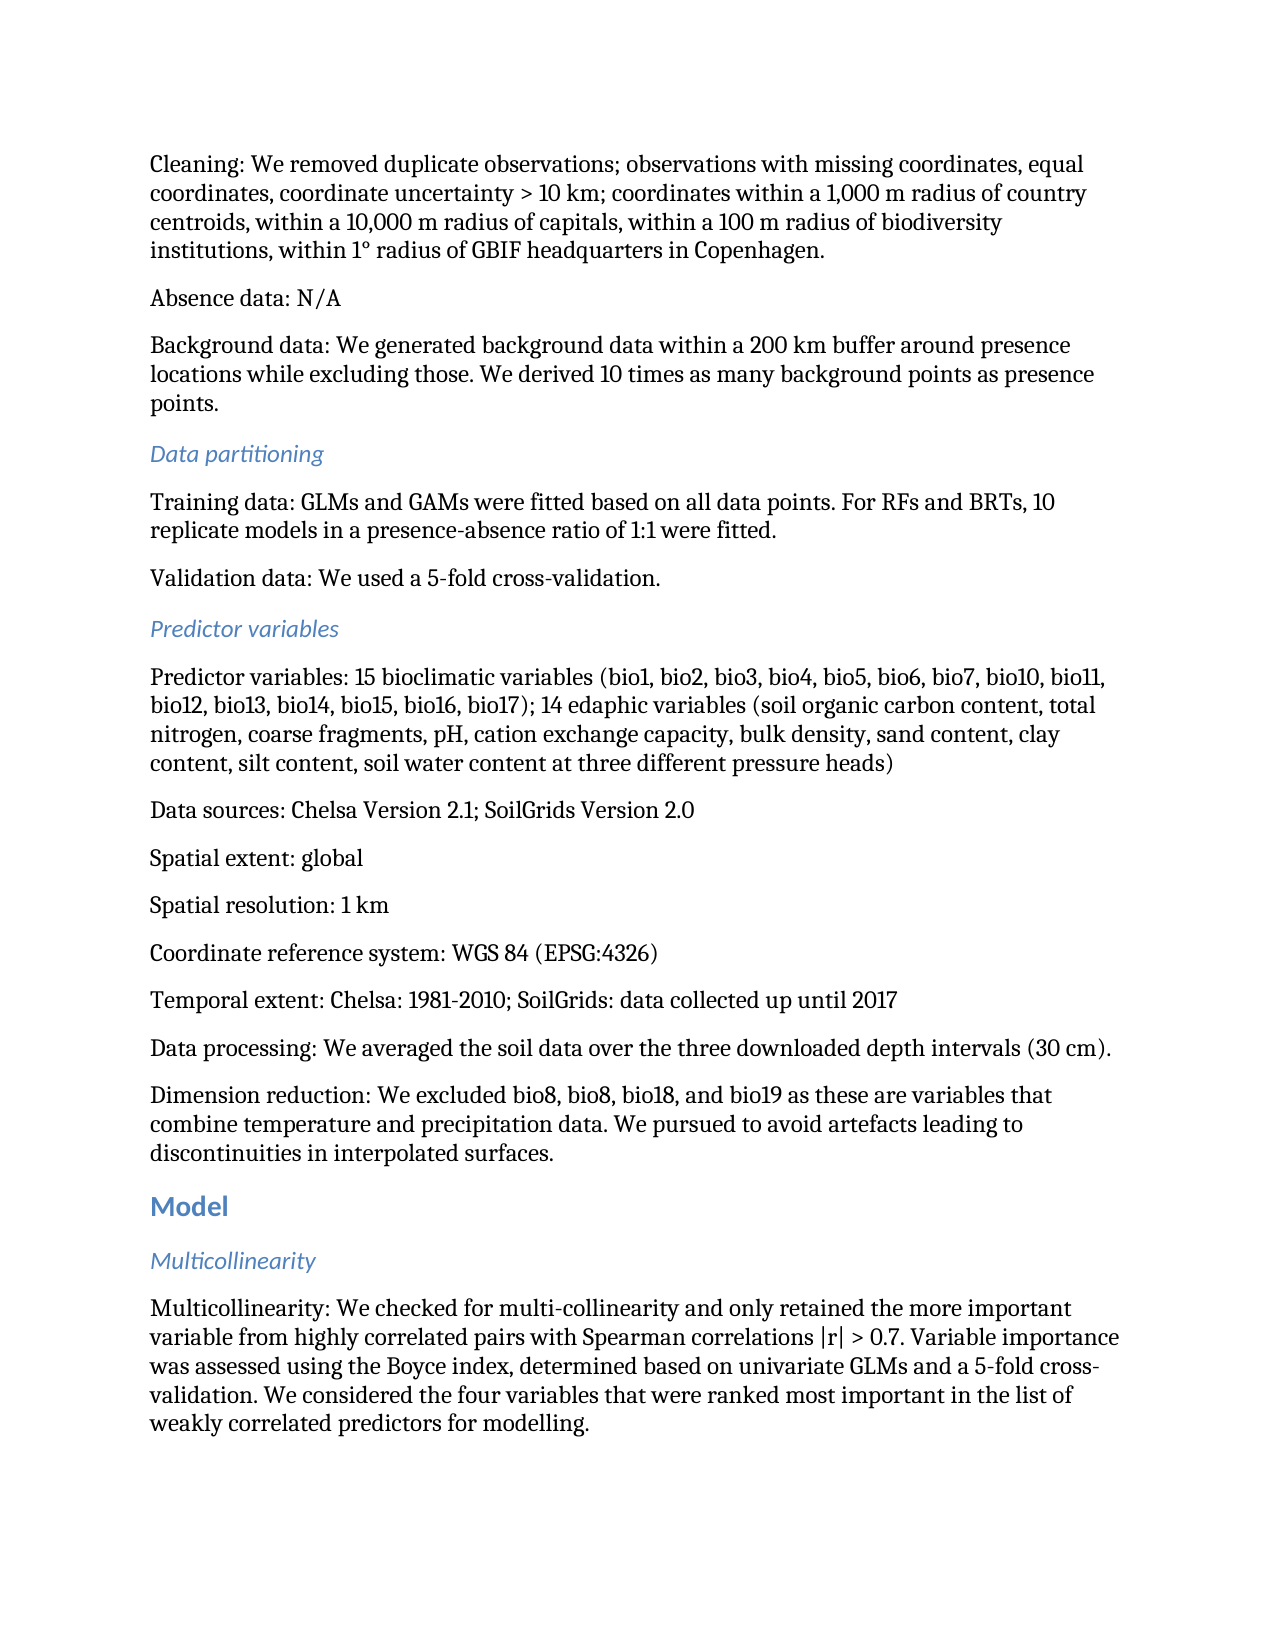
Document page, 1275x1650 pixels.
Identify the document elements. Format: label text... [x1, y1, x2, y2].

text Data processing: We averaged the soil data over the three downloaded depth intervals (30 cm). [150, 1034, 1125, 1063]
text Spatial extent: global [150, 844, 1125, 873]
text Temporal extent: Chelsa: 1981-2010; SoilGrids: data collected up until 2017 [150, 986, 1125, 1015]
text Predictor variables: 15 bioclimatic variables (bio1, bio2, bio3, bio4, bio5, bio6, bio7, bio10, bio11, bio12, bio13, bio14, bio15, bio16, bio17); 14 edaphic variables (soil organic carbon content, total nitrogen, coarse fragments, pH, cation exchange capacity, bulk density, sand content, clay content, silt content, soil water content at three different pressure heads) [150, 663, 1125, 778]
text Training data: GLMs and GAMs were fitted based on all data points. For RFs and BRTs, 10 replicate models in a presence-absence ratio of 1:1 were fitted. [150, 488, 1125, 545]
text Spatial resolution: 1 km [150, 891, 1125, 920]
subtitle Multicollinearity [150, 1245, 1125, 1276]
text Cleaning: We removed duplicate observations; observations with missing coordinates, equal coordinates, coordinate uncertainty > 10 km; coordinates within a 1,000 m radius of country centroids, within a 10,000 m radius of capitals, within a 100 m radius of biodiversity institutions, within 1° radius of GBIF headquarters in Copenhagen. [150, 150, 1125, 265]
text Coordinate reference system: WGS 84 (EPSG:4326) [150, 939, 1125, 968]
text Data sources: Chelsa Version 2.1; SoilGrids Version 2.0 [150, 796, 1125, 825]
text Absence data: N/A [150, 284, 1125, 312]
text Background data: We generated background data within a 200 km buffer around presence locations while excluding those. We derived 10 times as many background points as presence points. [150, 331, 1125, 417]
subtitle Model [150, 1188, 1125, 1224]
subtitle Predictor variables [150, 613, 1125, 644]
text Validation data: We used a 5-fold cross-validation. [150, 564, 1125, 593]
subtitle Data partitioning [150, 438, 1125, 469]
text Dimension reduction: We excluded bio8, bio8, bio18, and bio19 as these are variables that combine temperature and precipitation data. We pursued to avoid artefacts leading to discontinuities in interpolated surfaces. [150, 1081, 1125, 1168]
